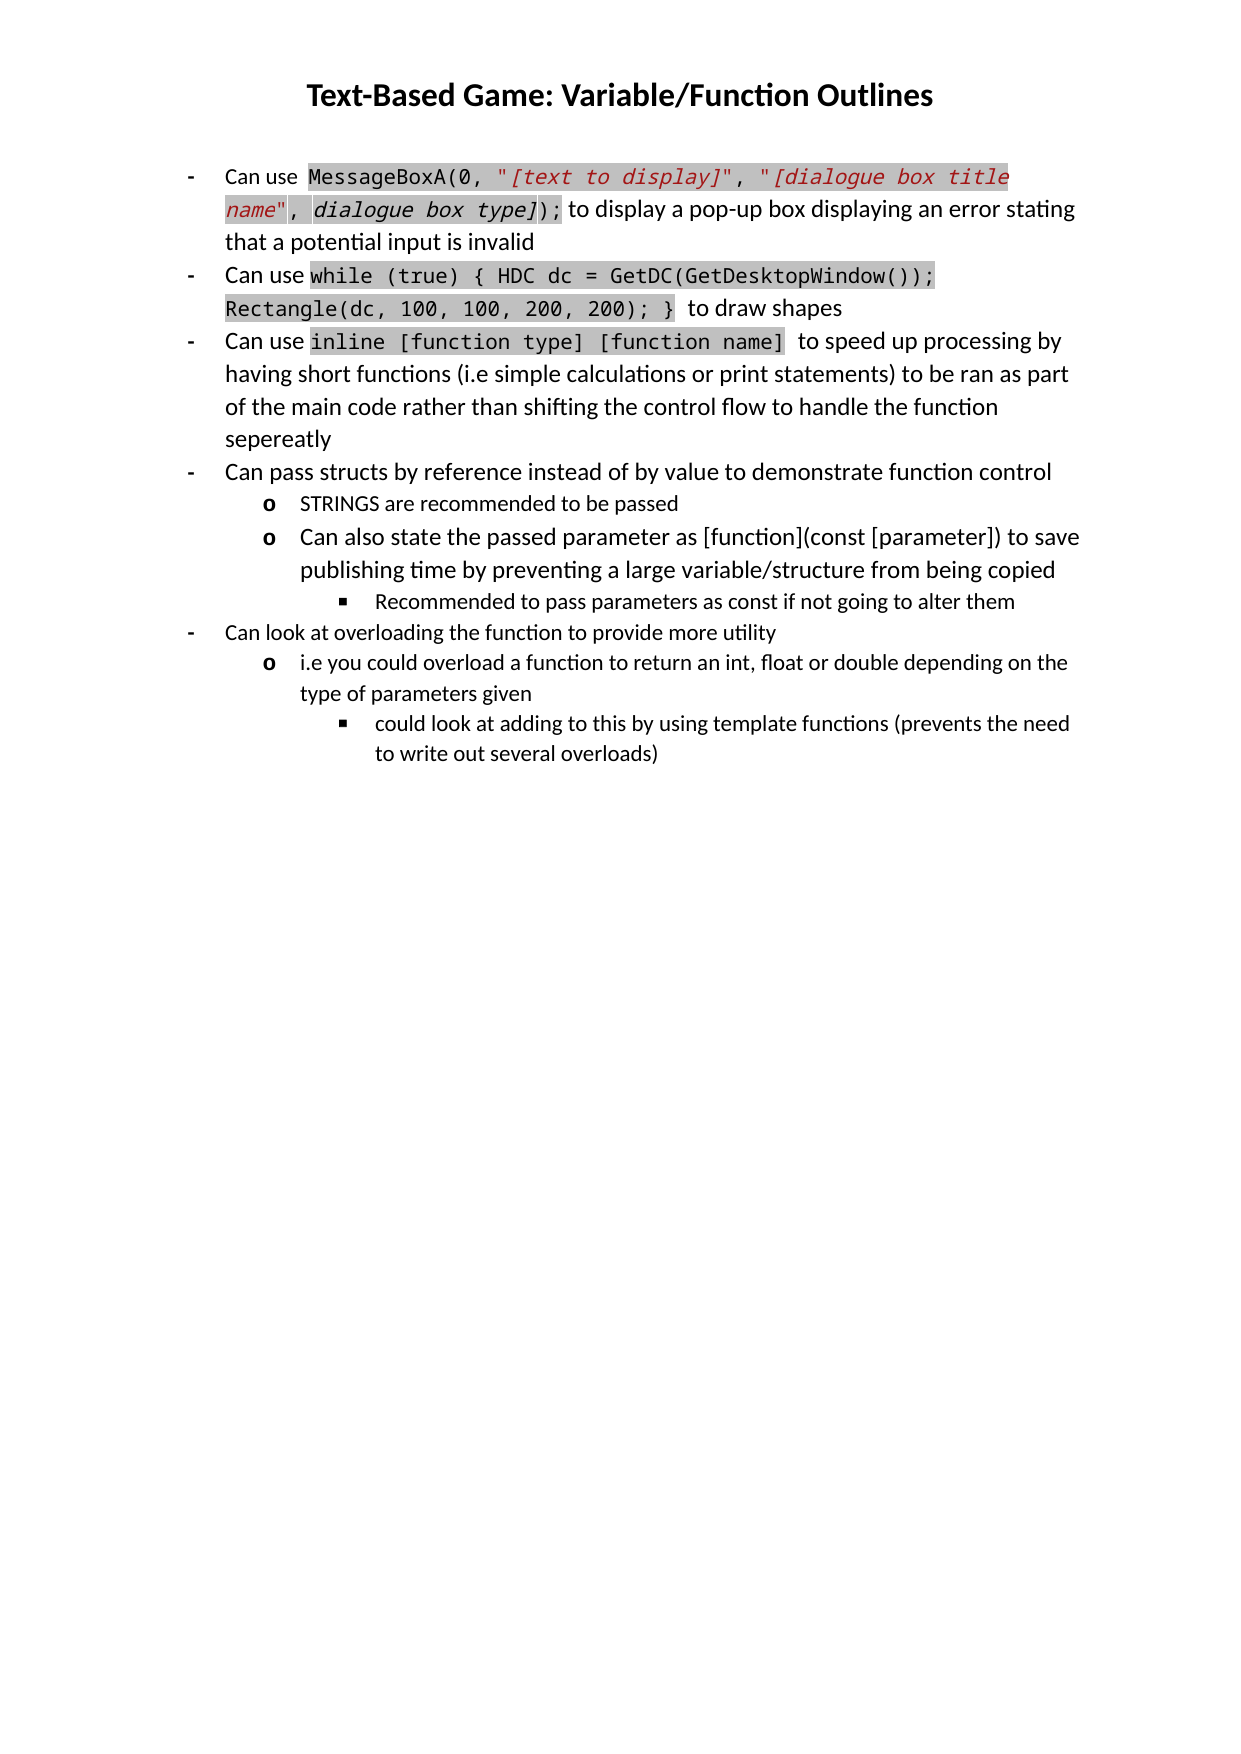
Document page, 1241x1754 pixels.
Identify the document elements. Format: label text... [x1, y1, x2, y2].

list Can use while (true) { HDC dc = GetDC(GetDesktopWindow()); Rectangle(dc, 100, 100, 200, 200); } to draw shapes [187, 259, 1090, 322]
list Can pass structs by reference instead of by value to demonstrate function control [187, 457, 1090, 487]
list Can look at overloading the function to provide more utility [187, 618, 1090, 646]
list Can use MessageBoxA(0, "[text to display]", "[dialogue box title name", dialogue box type]); to display a pop-up box displaying an error stating that a potential input is invalid [187, 162, 1090, 257]
list Can use inline [function type] [function name] to speed up processing by having short functions (i.e simple calculations or print statements) to be ran as part of the main code rather than shifting the control flow to handle the function sepereatly [187, 325, 1090, 454]
list Recommended to pass parameters as const if not going to alter them [337, 587, 1090, 615]
list Can also state the passed parameter as [function](const [parameter]) to save publishing time by preventing a large variable/structure from being copied [262, 521, 1090, 585]
list could look at adding to this by using template functions (prevents the need to write out several overloads) [337, 709, 1090, 768]
list i.e you could overload a function to return an int, float or double depending on the type of parameters given [262, 648, 1090, 707]
list STRINGS are recommended to be passed [262, 489, 1090, 519]
